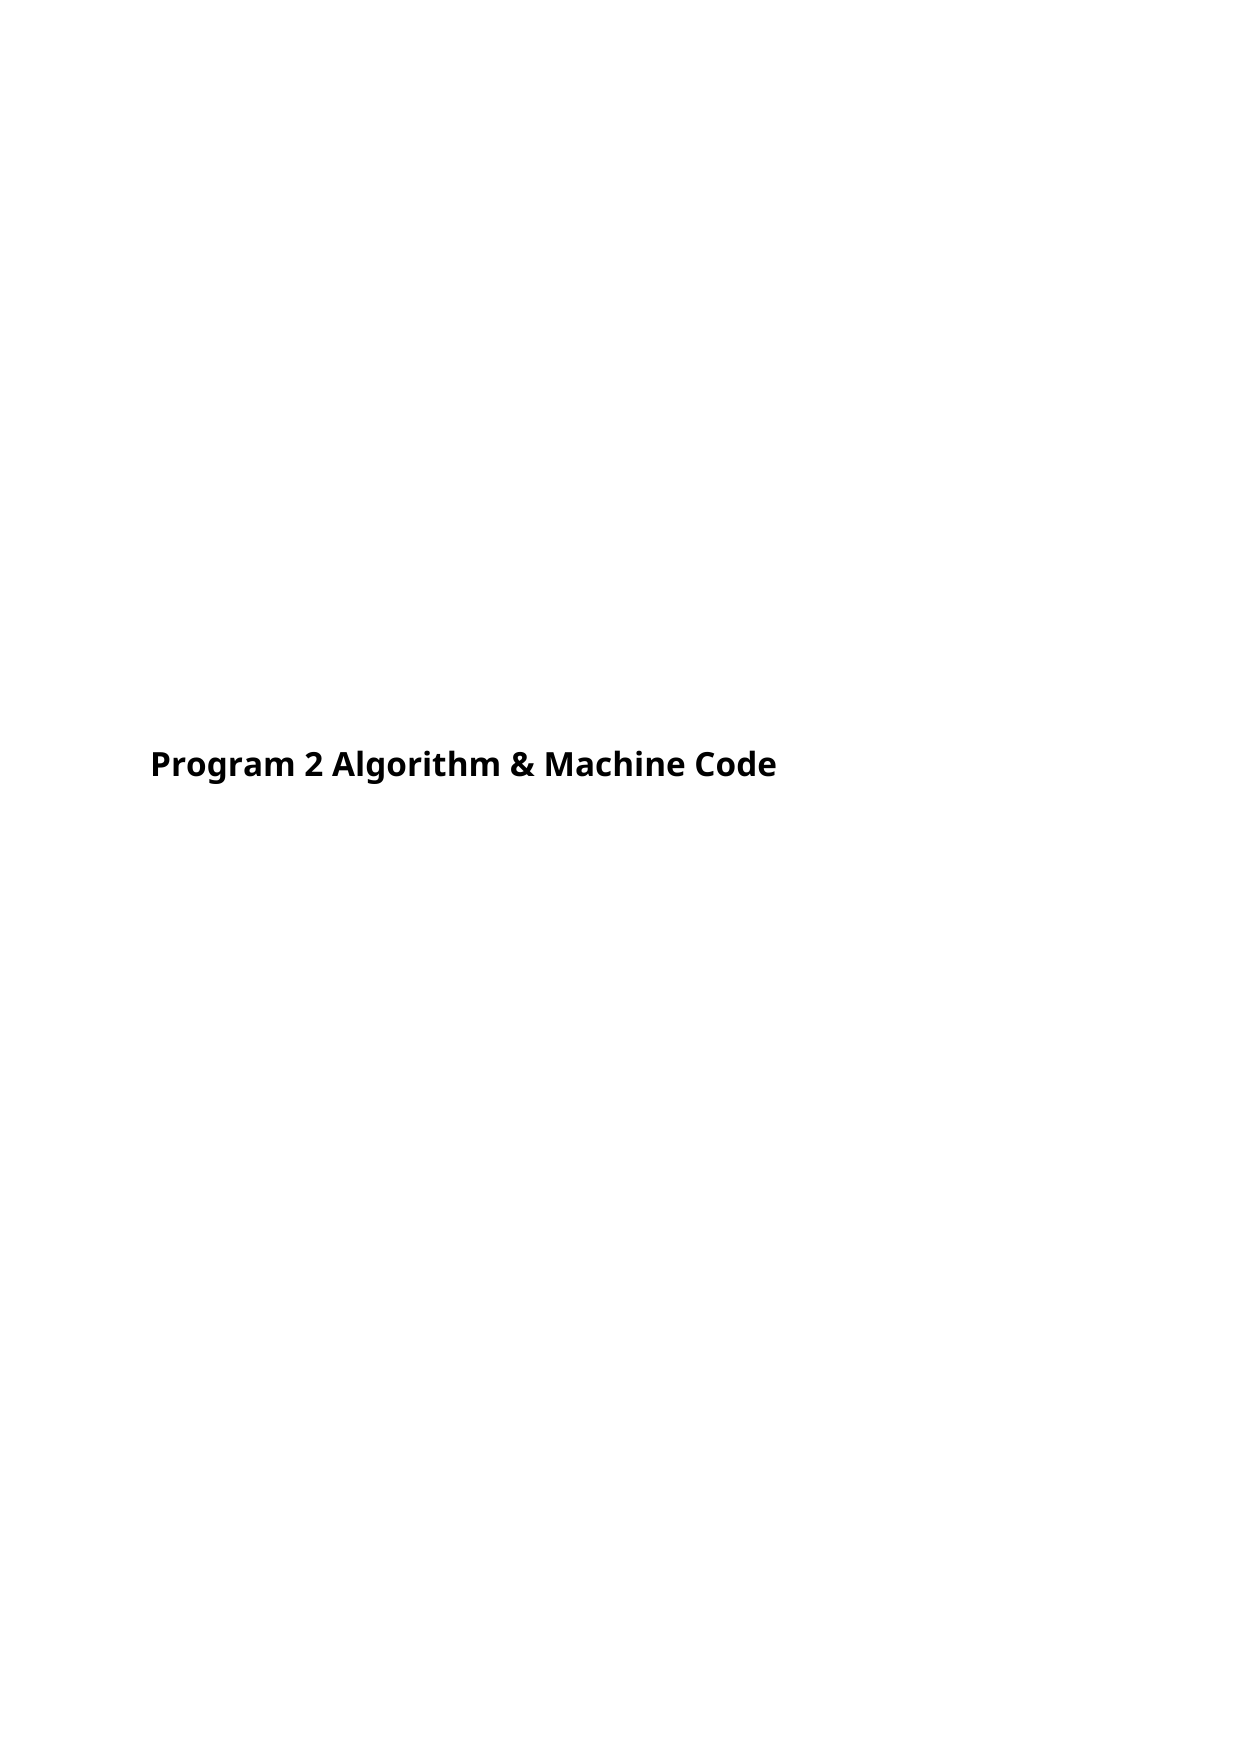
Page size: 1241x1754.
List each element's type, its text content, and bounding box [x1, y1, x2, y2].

text Program 2 Algorithm & Machine Code [150, 740, 1090, 786]
